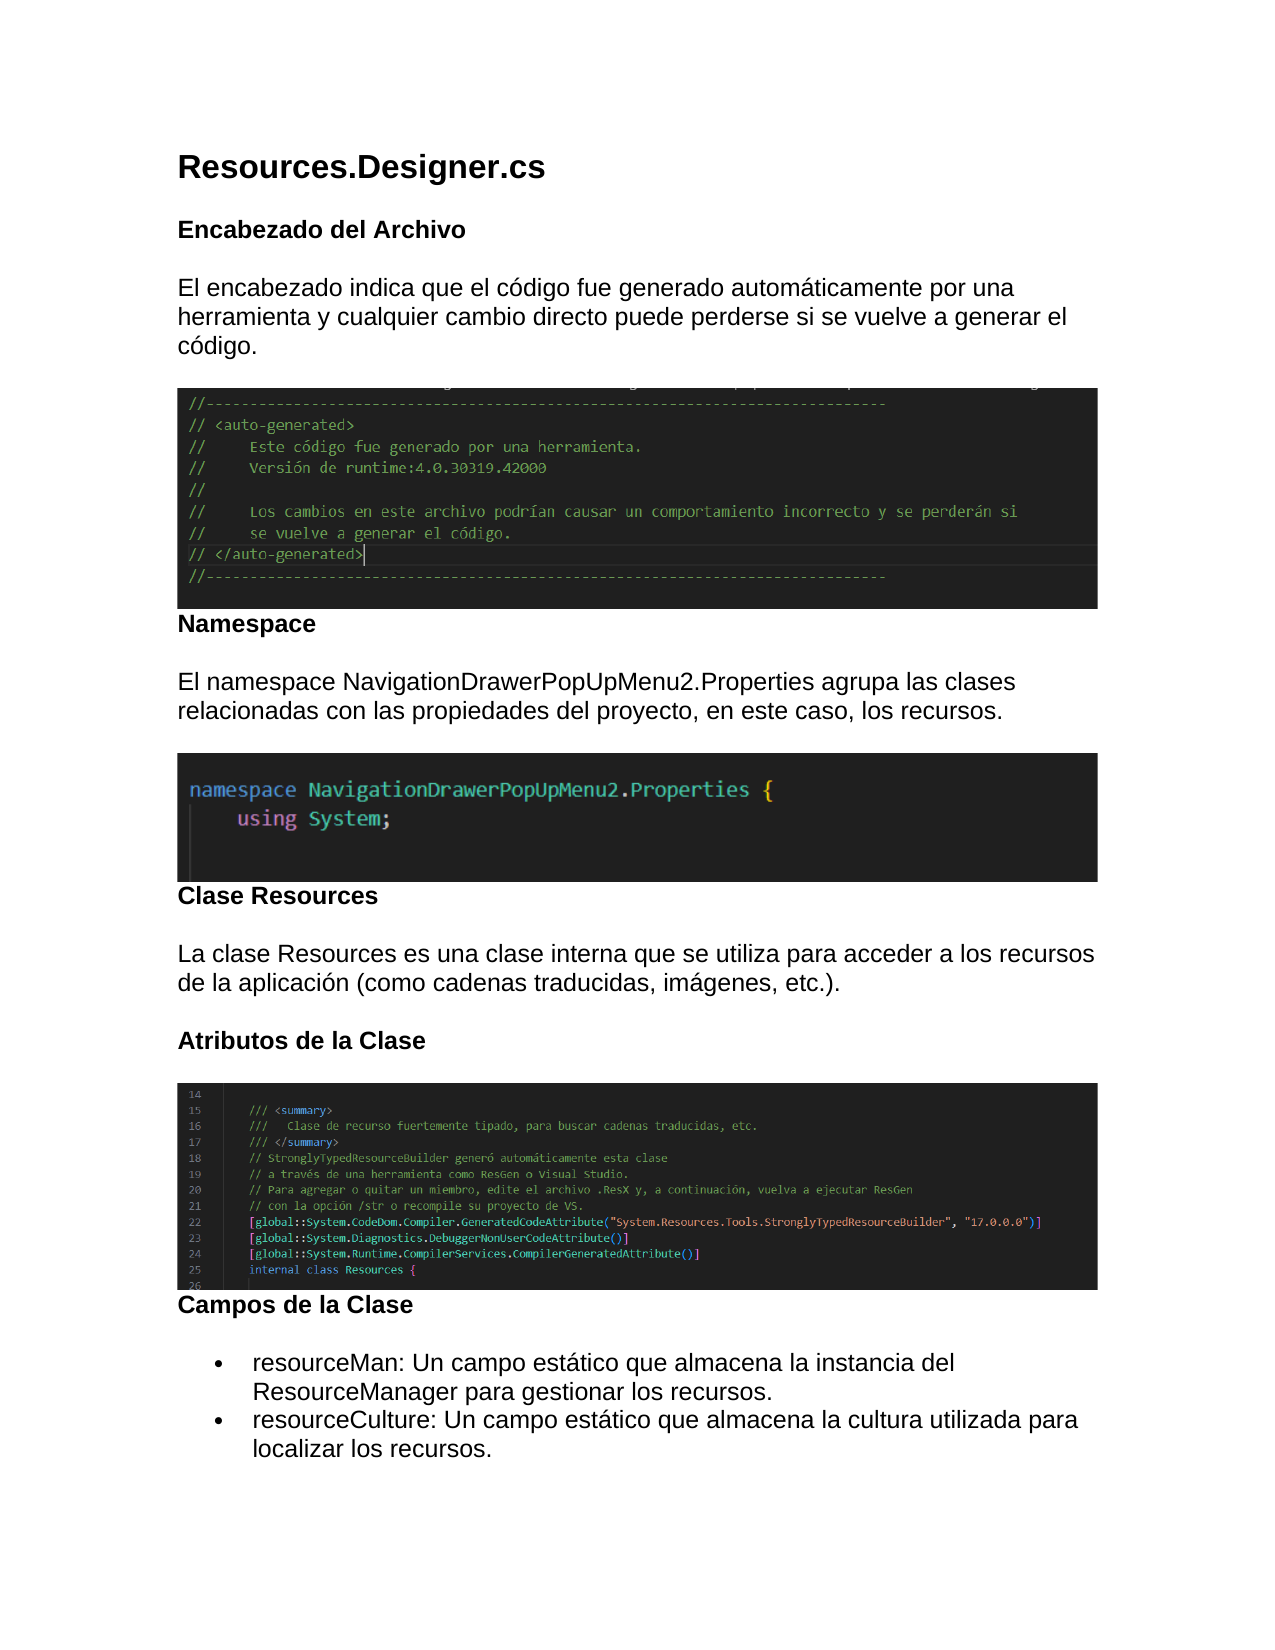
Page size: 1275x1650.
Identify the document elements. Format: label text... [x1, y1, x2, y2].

text Encabezado del Archivo [177, 215, 1098, 244]
text El namespace NavigationDrawerPopUpMenu2.Properties agrupa las clases relacionadas con las propiedades del proyecto, en este caso, los recursos. [177, 667, 1098, 724]
text Campos de la Clase [177, 1290, 1098, 1319]
text El encabezado indica que el código fue generado automáticamente por una herramienta y cualquier cambio directo puede perderse si se vuelve a generar el código. [177, 273, 1098, 359]
text La clase Resources es una clase interna que se utiliza para acceder a los recursos de la aplicación (como cadenas traducidas, imágenes, etc.). [177, 939, 1098, 997]
list resourceMan: Un campo estático que almacena la instancia del ResourceManager para gestionar los recursos. [215, 1348, 1098, 1405]
list resourceCulture: Un campo estático que almacena la cultura utilizada para localizar los recursos. [215, 1405, 1098, 1463]
picture [177, 753, 1098, 882]
picture [177, 1083, 1098, 1290]
text Namespace [177, 609, 1098, 638]
picture [177, 388, 1098, 609]
text Clase Resources [177, 882, 1098, 910]
text Atributos de la Clase [177, 1026, 1098, 1054]
text Resources.Designer.cs [177, 148, 1098, 186]
